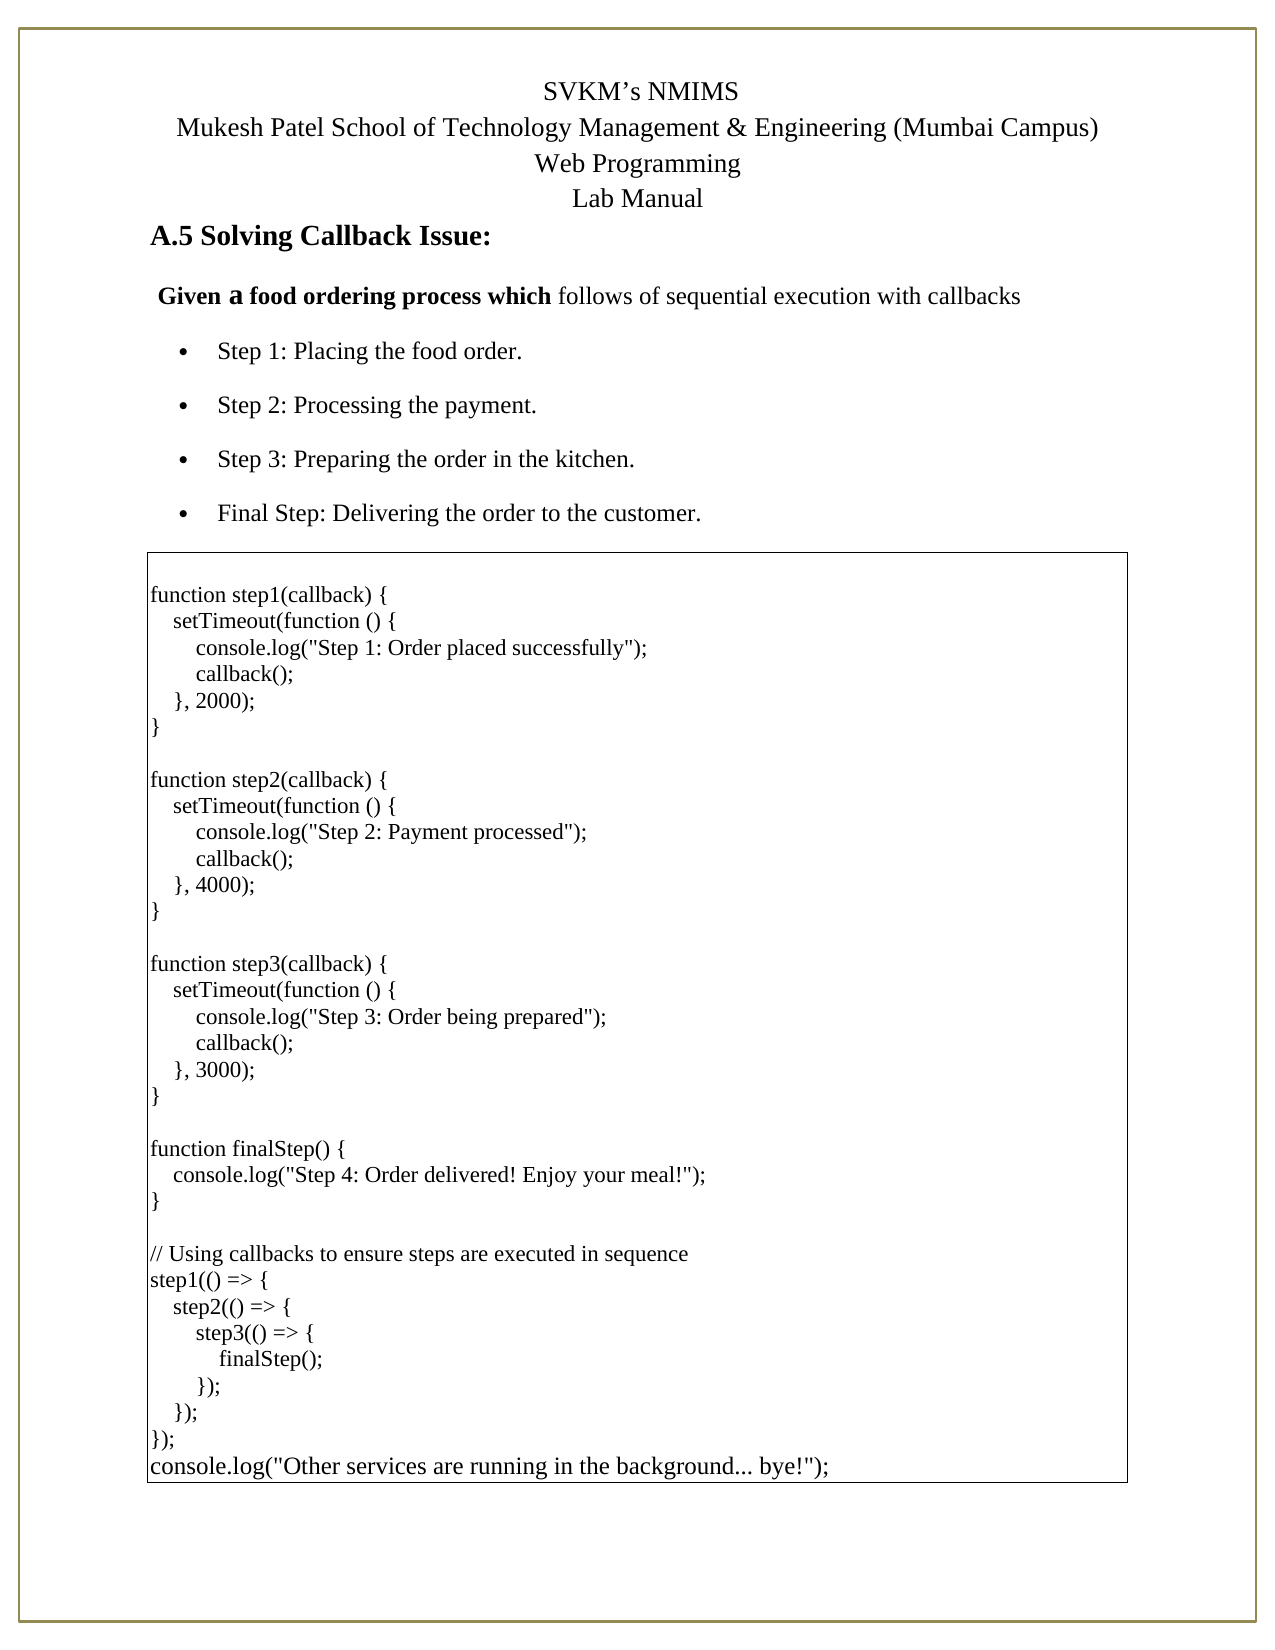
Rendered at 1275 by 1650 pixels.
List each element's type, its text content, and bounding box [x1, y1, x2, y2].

text step1(() => { [150, 1266, 1125, 1293]
text step2(() => { [150, 1293, 1125, 1319]
text console.log("Step 2: Payment processed"); [150, 818, 1125, 845]
text callback(); [150, 660, 1125, 687]
list Step 2: Processing the payment. [179, 390, 1125, 419]
text } [150, 1187, 1125, 1214]
text } [150, 1082, 1125, 1108]
text console.log("Step 4: Order delivered! Enjoy your meal!"); [150, 1161, 1125, 1187]
list Step 1: Placing the food order. [179, 336, 1125, 365]
text setTimeout(function () { [150, 977, 1125, 1003]
text // Using callbacks to ensure steps are executed in sequence [150, 1240, 1125, 1266]
text } [150, 897, 1125, 924]
text finalStep(); [150, 1346, 1125, 1372]
text }, 3000); [150, 1056, 1125, 1082]
text function finalStep() { [150, 1135, 1125, 1161]
text setTimeout(function () { [150, 608, 1125, 634]
list Final Step: Delivering the order to the customer. [179, 498, 1125, 527]
text console.log("Step 3: Order being prepared"); [150, 1003, 1125, 1029]
text Given a food ordering process which follows of sequential execution with callbacks [150, 277, 1125, 311]
text callback(); [150, 845, 1125, 871]
text }, 4000); [150, 871, 1125, 897]
text } [150, 713, 1125, 739]
text step3(() => { [150, 1319, 1125, 1346]
text }, 2000); [150, 687, 1125, 713]
text callback(); [150, 1029, 1125, 1056]
text console.log("Step 1: Order placed successfully"); [150, 634, 1125, 660]
text }); [150, 1372, 1125, 1398]
text }); [150, 1398, 1125, 1424]
list Step 3: Preparing the order in the kitchen. [179, 444, 1125, 473]
text function step1(callback) { [150, 581, 1125, 608]
text setTimeout(function () { [150, 792, 1125, 818]
text function step2(callback) { [150, 766, 1125, 792]
text }); [150, 1424, 1125, 1448]
text console.log("Other services are running in the background... bye!"); [148, 1448, 1127, 1482]
text A.5 Solving Callback Issue: [150, 218, 1125, 251]
text function step3(callback) { [150, 950, 1125, 977]
